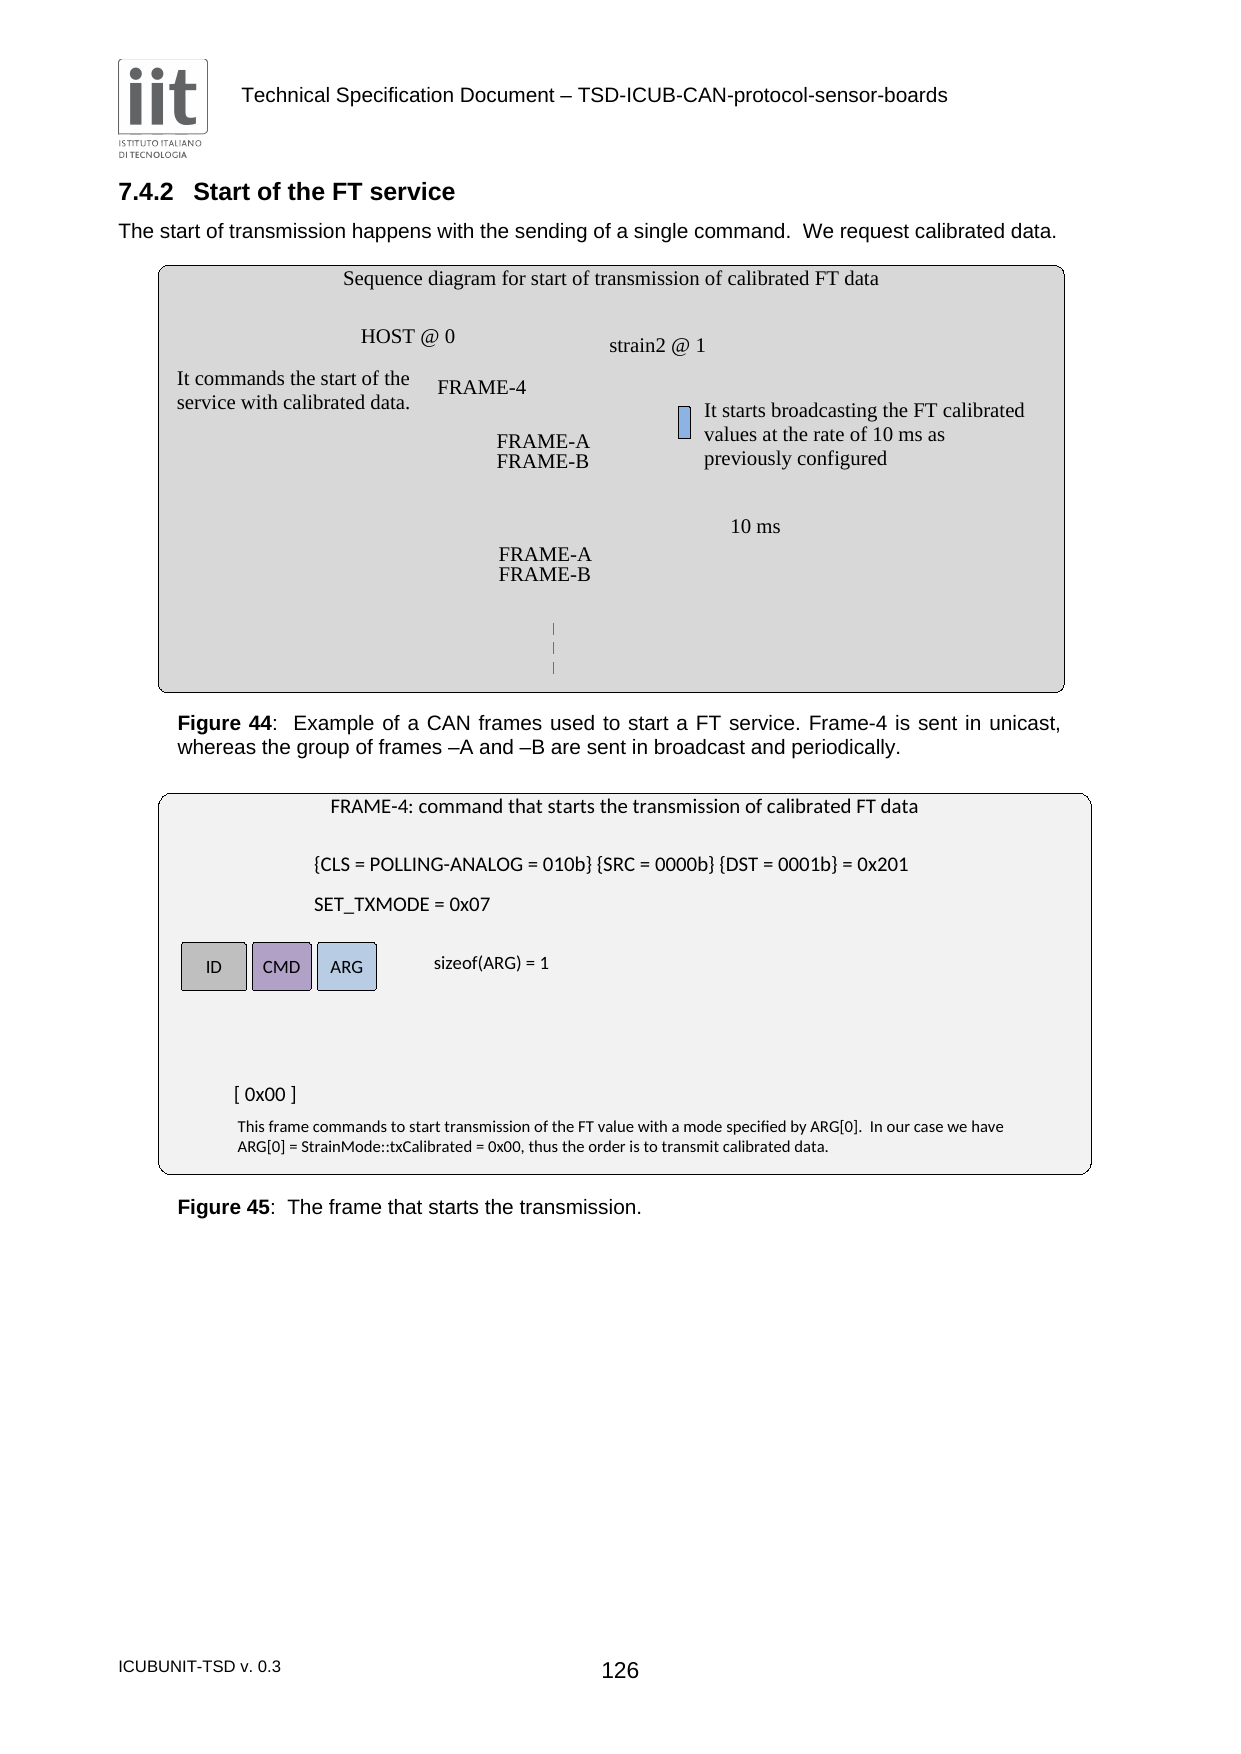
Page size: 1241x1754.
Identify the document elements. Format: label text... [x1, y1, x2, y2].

picture [118, 59, 208, 158]
text The start of transmission happens with the sending of a single command. We request calibrated data. [118, 218, 1122, 242]
text Figure 44: Example of a CAN frames used to start a FT service. Frame-4 is sent in unicast, whereas the group of frames –A and –B are sent in broadcast and periodically. [177, 711, 1063, 759]
text Figure 45: The frame that starts the transmission. [177, 1195, 1063, 1219]
subtitle Start of the FT service [118, 177, 1122, 206]
